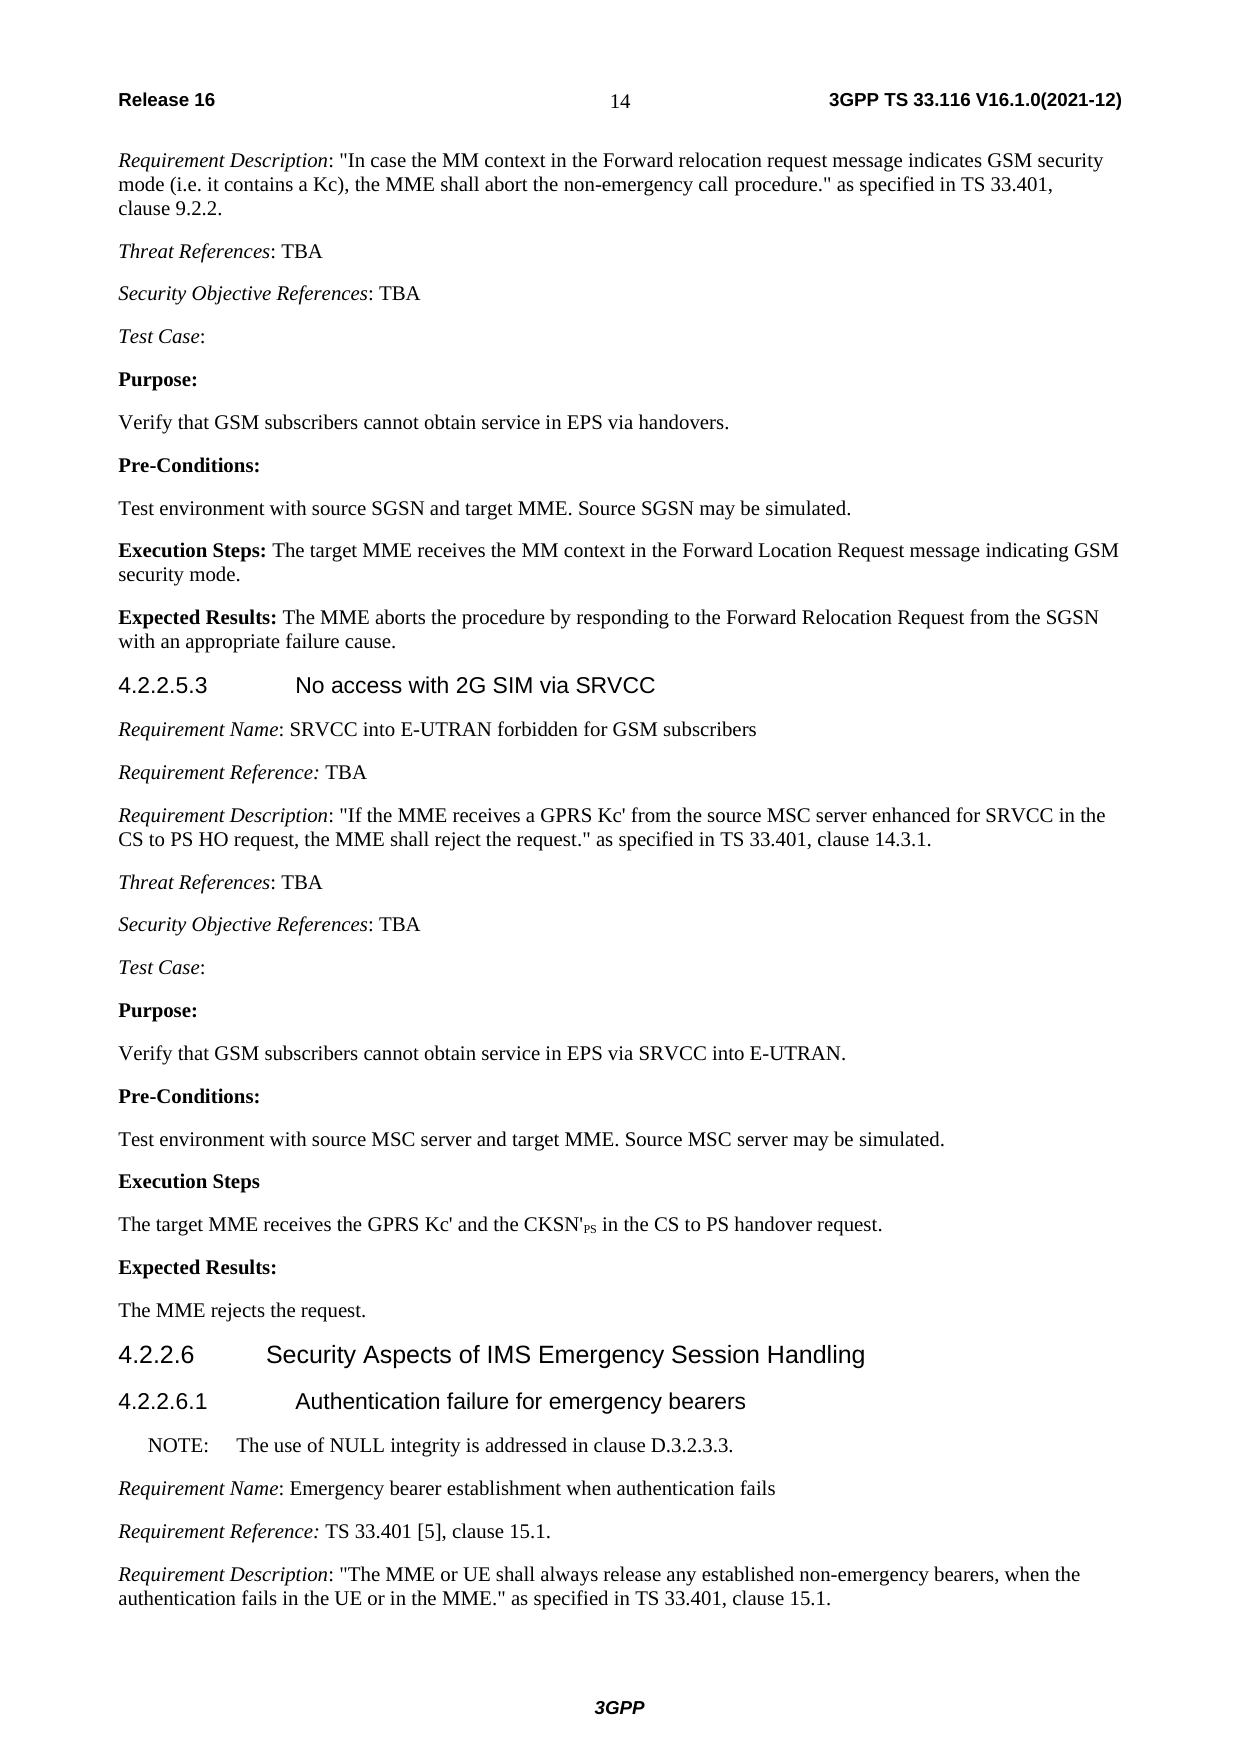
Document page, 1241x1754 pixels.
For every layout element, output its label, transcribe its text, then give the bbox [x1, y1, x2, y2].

text Purpose: [118, 367, 1122, 391]
text Verify that GSM subscribers cannot obtain service in EPS via SRVCC into E-UTRAN. [118, 1041, 1122, 1065]
text NOTE: The use of NULL integrity is addressed in clause D.3.2.3.3. [148, 1433, 1122, 1457]
text The target MME receives the GPRS Kc' and the CKSN'PS in the CS to PS handover request. [118, 1212, 1122, 1236]
text Security Objective References: TBA [118, 912, 1122, 936]
text Requirement Name: Emergency bearer establishment when authentication fails [118, 1476, 1122, 1500]
text Requirement Description: "In case the MM context in the Forward relocation request message indicates GSM security mode (i.e. it contains a Kc), the MME shall abort the non-emergency call procedure." as specified in TS 33.401, clause 9.2.2. [118, 147, 1122, 220]
text Expected Results: [118, 1255, 1122, 1279]
text Requirement Description: "The MME or UE shall always release any established non-emergency bearers, when the authentication fails in the UE or in the MME." as specified in TS 33.401, clause 15.1. [118, 1562, 1122, 1610]
text Verify that GSM subscribers cannot obtain service in EPS via handovers. [118, 410, 1122, 434]
text Execution Steps [118, 1169, 1122, 1193]
text Purpose: [118, 998, 1122, 1022]
text The MME rejects the request. [118, 1298, 1122, 1322]
text Requirement Description: "If the MME receives a GPRS Kc' from the source MSC server enhanced for SRVCC in the CS to PS HO request, the MME shall reject the request." as specified in TS 33.401, clause 14.3.1. [118, 803, 1122, 851]
subtitle 4.2.2.5.3 No access with 2G SIM via SRVCC [118, 672, 1122, 698]
text Requirement Reference: TBA [118, 760, 1122, 784]
text Requirement Name: SRVCC into E-UTRAN forbidden for GSM subscribers [118, 717, 1122, 741]
subtitle 4.2.2.6 Security Aspects of IMS Emergency Session Handling [118, 1341, 1122, 1369]
text Expected Results: The MME aborts the procedure by responding to the Forward Relocation Request from the SGSN with an appropriate failure cause. [118, 605, 1122, 653]
text Pre-Conditions: [118, 1084, 1122, 1108]
text Test environment with source MSC server and target MME. Source MSC server may be simulated. [118, 1126, 1122, 1151]
text Test Case: [118, 324, 1122, 348]
text Threat References: TBA [118, 869, 1122, 894]
text Test environment with source SGSN and target MME. Source SGSN may be simulated. [118, 495, 1122, 519]
text Threat References: TBA [118, 238, 1122, 263]
text Execution Steps: The target MME receives the MM context in the Forward Location Request message indicating GSM security mode. [118, 538, 1122, 586]
subtitle 4.2.2.6.1 Authentication failure for emergency bearers [118, 1388, 1122, 1414]
text Test Case: [118, 955, 1122, 979]
text Requirement Reference: TS 33.401 [5], clause 15.1. [118, 1519, 1122, 1543]
text Pre-Conditions: [118, 453, 1122, 477]
text Security Objective References: TBA [118, 281, 1122, 305]
